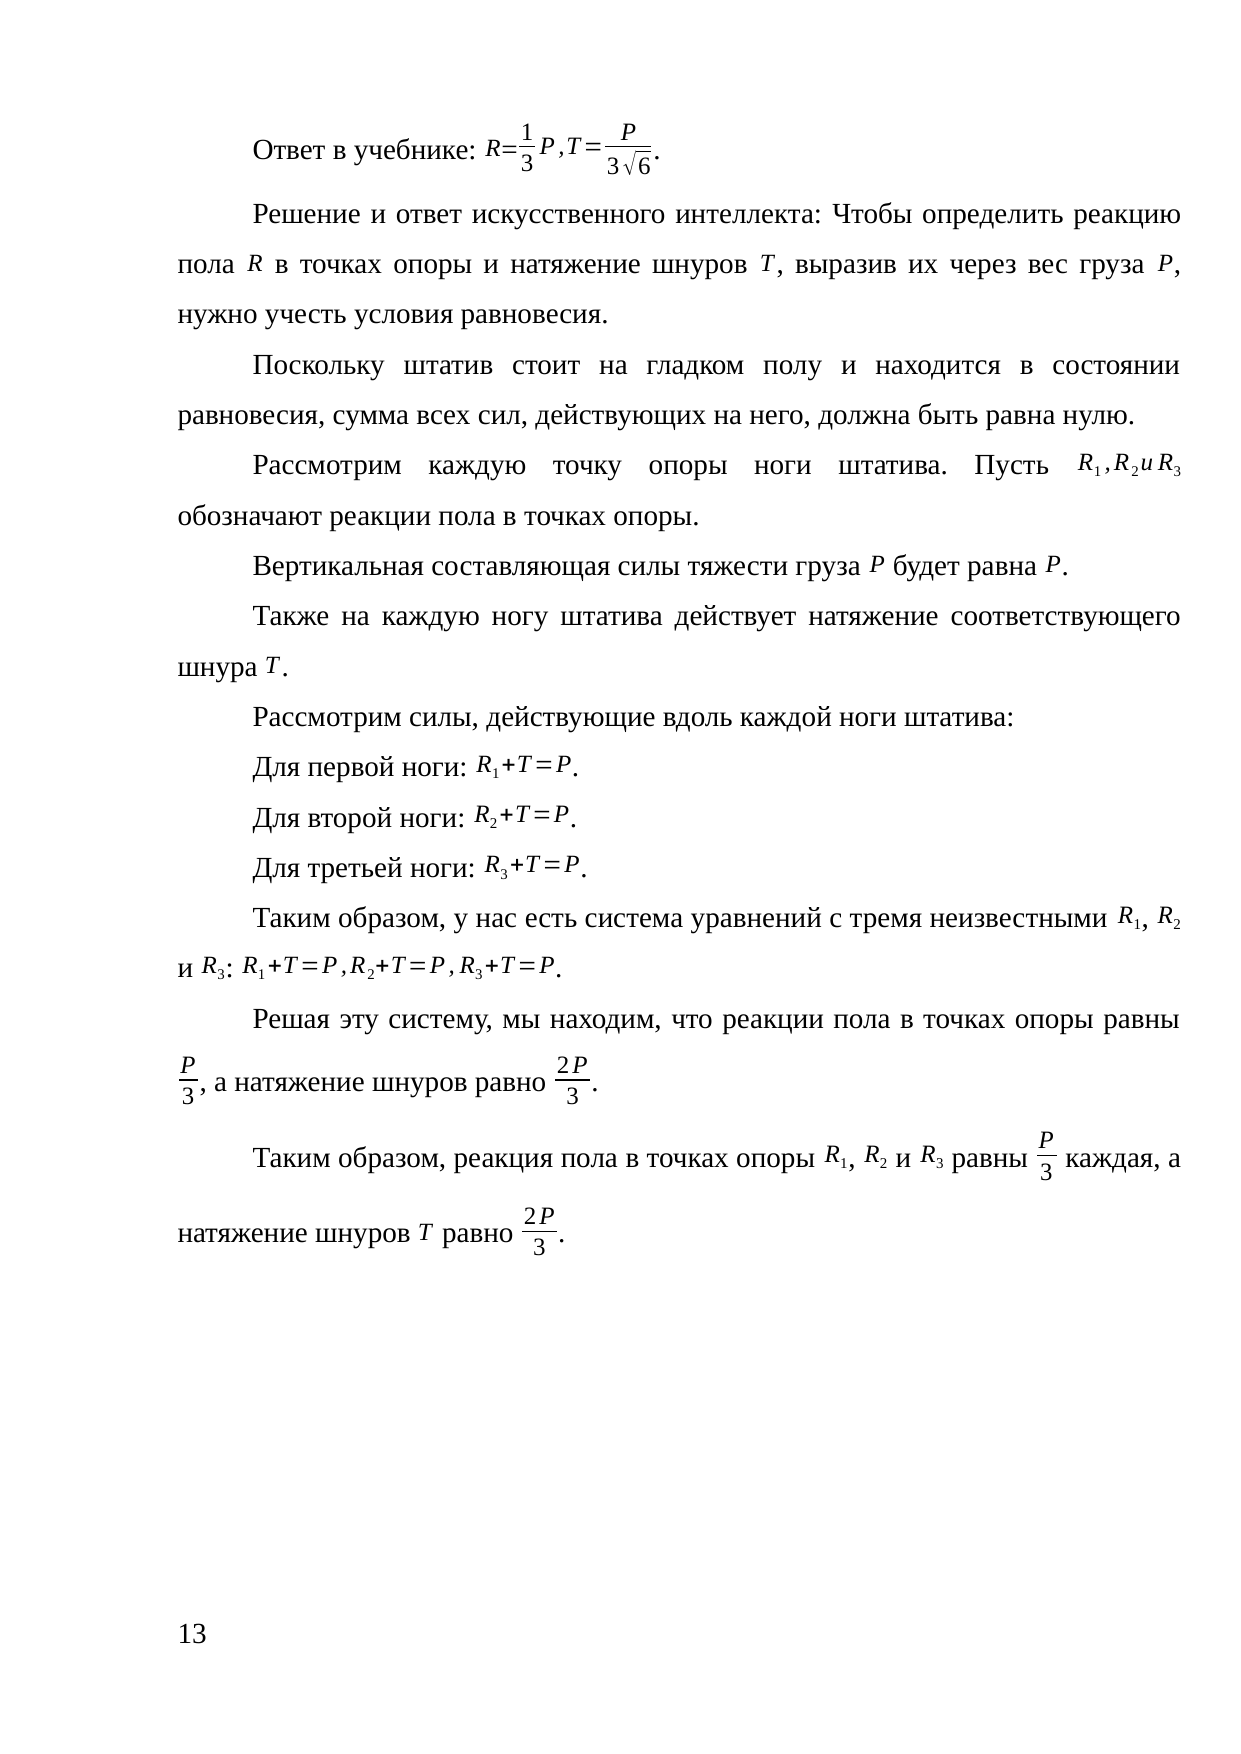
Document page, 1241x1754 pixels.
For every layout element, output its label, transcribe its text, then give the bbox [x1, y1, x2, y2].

text Ответ в учебнике: =. [177, 118, 1181, 179]
text Для третьей ноги: . [177, 850, 1181, 883]
text Также на каждую ногу штатива действует натяжение соответствующего шнура . [177, 598, 1181, 682]
text Таким образом, реакция пола в точках опоры , и равны каждая, а натяжение шнуров равно . [177, 1127, 1181, 1262]
text Решая эту систему, мы находим, что реакции пола в точках опоры равны , а натяжение шнуров равно . [177, 1001, 1181, 1110]
text Решение и ответ искусственного интеллекта: Чтобы определить реакцию пола в точках опоры и натяжение шнуров , выразив их через вес груза , нужно учесть условия равновесия. [177, 196, 1181, 330]
text Вертикальная составляющая силы тяжести груза будет равна . [177, 548, 1181, 582]
text Для второй ноги: . [177, 800, 1181, 833]
text Рассмотрим силы, действующие вдоль каждой ноги штатива: [177, 699, 1181, 733]
text Поскольку штатив стоит на гладком полу и находится в состоянии равновесия, сумма всех сил, действующих на него, должна быть равна нулю. [177, 347, 1181, 431]
text Таким образом, у нас есть система уравнений с тремя неизвестными , и : . [177, 900, 1181, 984]
text Рассмотрим каждую точку опоры ноги штатива. Пусть обозначают реакции пола в точках опоры. [177, 447, 1181, 531]
text Для первой ноги: . [177, 749, 1181, 783]
